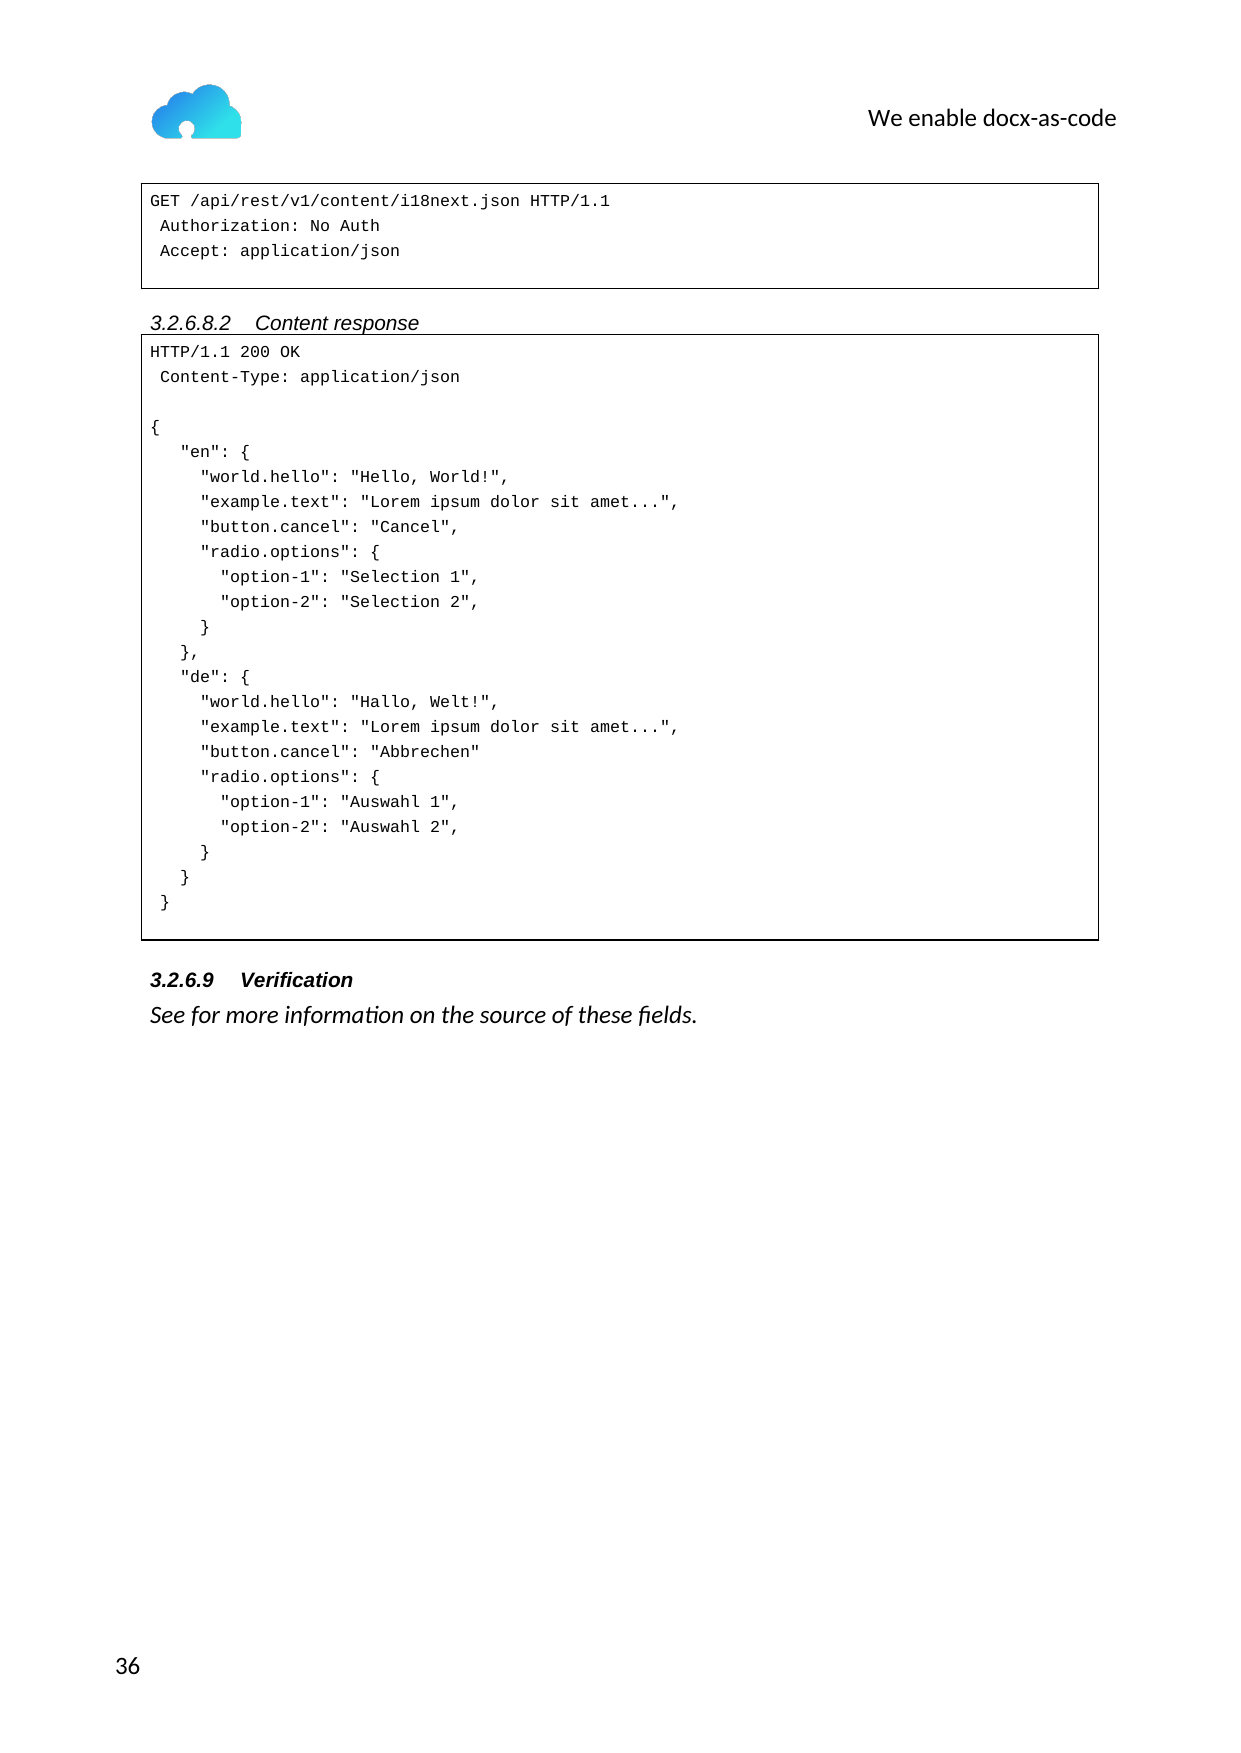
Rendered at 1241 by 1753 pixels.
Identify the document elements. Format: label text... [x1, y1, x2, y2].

picture [150, 73, 243, 153]
subtitle Verification [150, 966, 1090, 993]
text See for more information on the source of these fields. [150, 999, 1090, 1060]
subtitle Content response [150, 310, 1090, 334]
text { "en": { "world.hello": "Hello, World!", "example.text": "Lorem ipsum dolor sit amet...", "button.cancel": "Cancel", "radio.options": { "option-1": "Selection 1", "option-2": "Selection 2", } }, "de": { "world.hello": "Hallo, Welt!", "example.text": "Lorem ipsum dolor sit amet...", "button.cancel": "Abbrechen" "radio.options": { "option-1": "Auswahl 1", "option-2": "Auswahl 2", } } } [142, 409, 1098, 939]
text GET /api/rest/v1/content/i18next.json HTTP/1.1 Authorization: No Auth Accept: application/json [142, 184, 1098, 288]
text HTTP/1.1 200 OK Content-Type: application/json [142, 335, 1098, 409]
